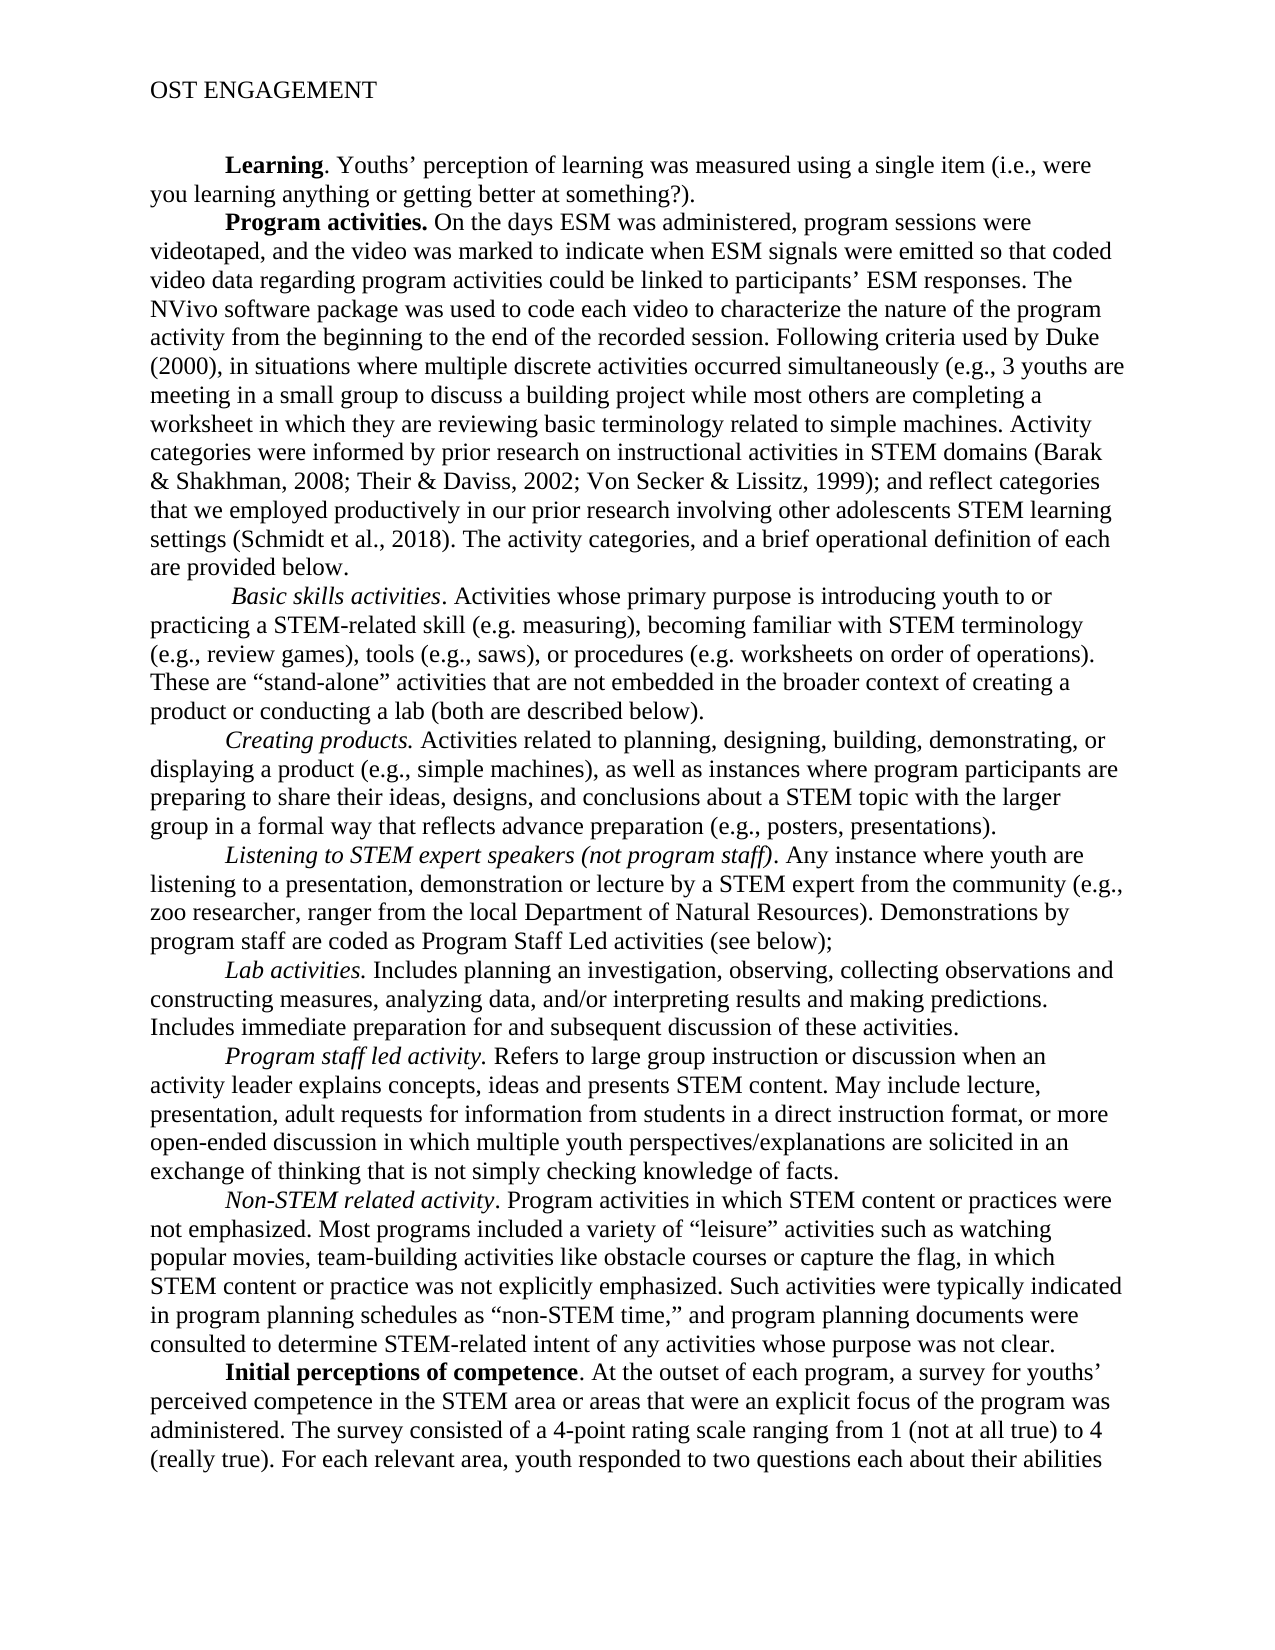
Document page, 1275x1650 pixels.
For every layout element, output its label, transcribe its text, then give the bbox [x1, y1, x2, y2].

text Program activities. On the days ESM was administered, program sessions were videotaped, and the video was marked to indicate when ESM signals were emitted so that coded video data regarding program activities could be linked to participants’ ESM responses. The NVivo software package was used to code each video to characterize the nature of the program activity from the beginning to the end of the recorded session. Following criteria used by Duke (2000), in situations where multiple discrete activities occurred simultaneously (e.g., 3 youths are meeting in a small group to discuss a building project while most others are completing a worksheet in which they are reviewing basic terminology related to simple machines. Activity categories were informed by prior research on instructional activities in STEM domains (Barak & Shakhman, 2008; Their & Daviss, 2002; Von Secker & Lissitz, 1999); and reflect categories that we employed productively in our prior research involving other adolescents STEM learning settings (Schmidt et al., 2018). The activity categories, and a brief operational definition of each are provided below. [150, 207, 1125, 581]
text Program staff led activity. Refers to large group instruction or discussion when an activity leader explains concepts, ideas and presents STEM content. May include lecture, presentation, adult requests for information from students in a direct instruction format, or more open-ended discussion in which multiple youth perspectives/explanations are solicited in an exchange of thinking that is not simply checking knowledge of facts. [150, 1041, 1125, 1185]
text Learning. Youths’ perception of learning was measured using a single item (i.e., were you learning anything or getting better at something?). [150, 150, 1125, 207]
text Lab activities. Includes planning an investigation, observing, collecting observations and constructing measures, analyzing data, and/or interpreting results and making predictions. Includes immediate preparation for and subsequent discussion of these activities. [150, 955, 1125, 1041]
text Non-STEM related activity. Program activities in which STEM content or practices were not emphasized. Most programs included a variety of “leisure” activities such as watching popular movies, team-building activities like obstacle courses or capture the flag, in which STEM content or practice was not explicitly emphasized. Such activities were typically indicated in program planning schedules as “non-STEM time,” and program planning documents were consulted to determine STEM-related intent of any activities whose purpose was not clear. [150, 1185, 1125, 1357]
text Basic skills activities. Activities whose primary purpose is introducing youth to or practicing a STEM-related skill (e.g. measuring), becoming familiar with STEM terminology (e.g., review games), tools (e.g., saws), or procedures (e.g. worksheets on order of operations). These are “stand-alone” activities that are not embedded in the broader context of creating a product or conducting a lab (both are described below). [150, 581, 1125, 725]
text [150, 1357, 1125, 1472]
text Listening to STEM expert speakers (not program staff). Any instance where youth are listening to a presentation, demonstration or lecture by a STEM expert from the community (e.g., zoo researcher, ranger from the local Department of Natural Resources). Demonstrations by program staff are coded as Program Staff Led activities (see below); [150, 840, 1125, 955]
text Creating products. Activities related to planning, designing, building, demonstrating, or displaying a product (e.g., simple machines), as well as instances where program participants are preparing to share their ideas, designs, and conclusions about a STEM topic with the larger group in a formal way that reflects advance preparation (e.g., posters, presentations). [150, 725, 1125, 840]
